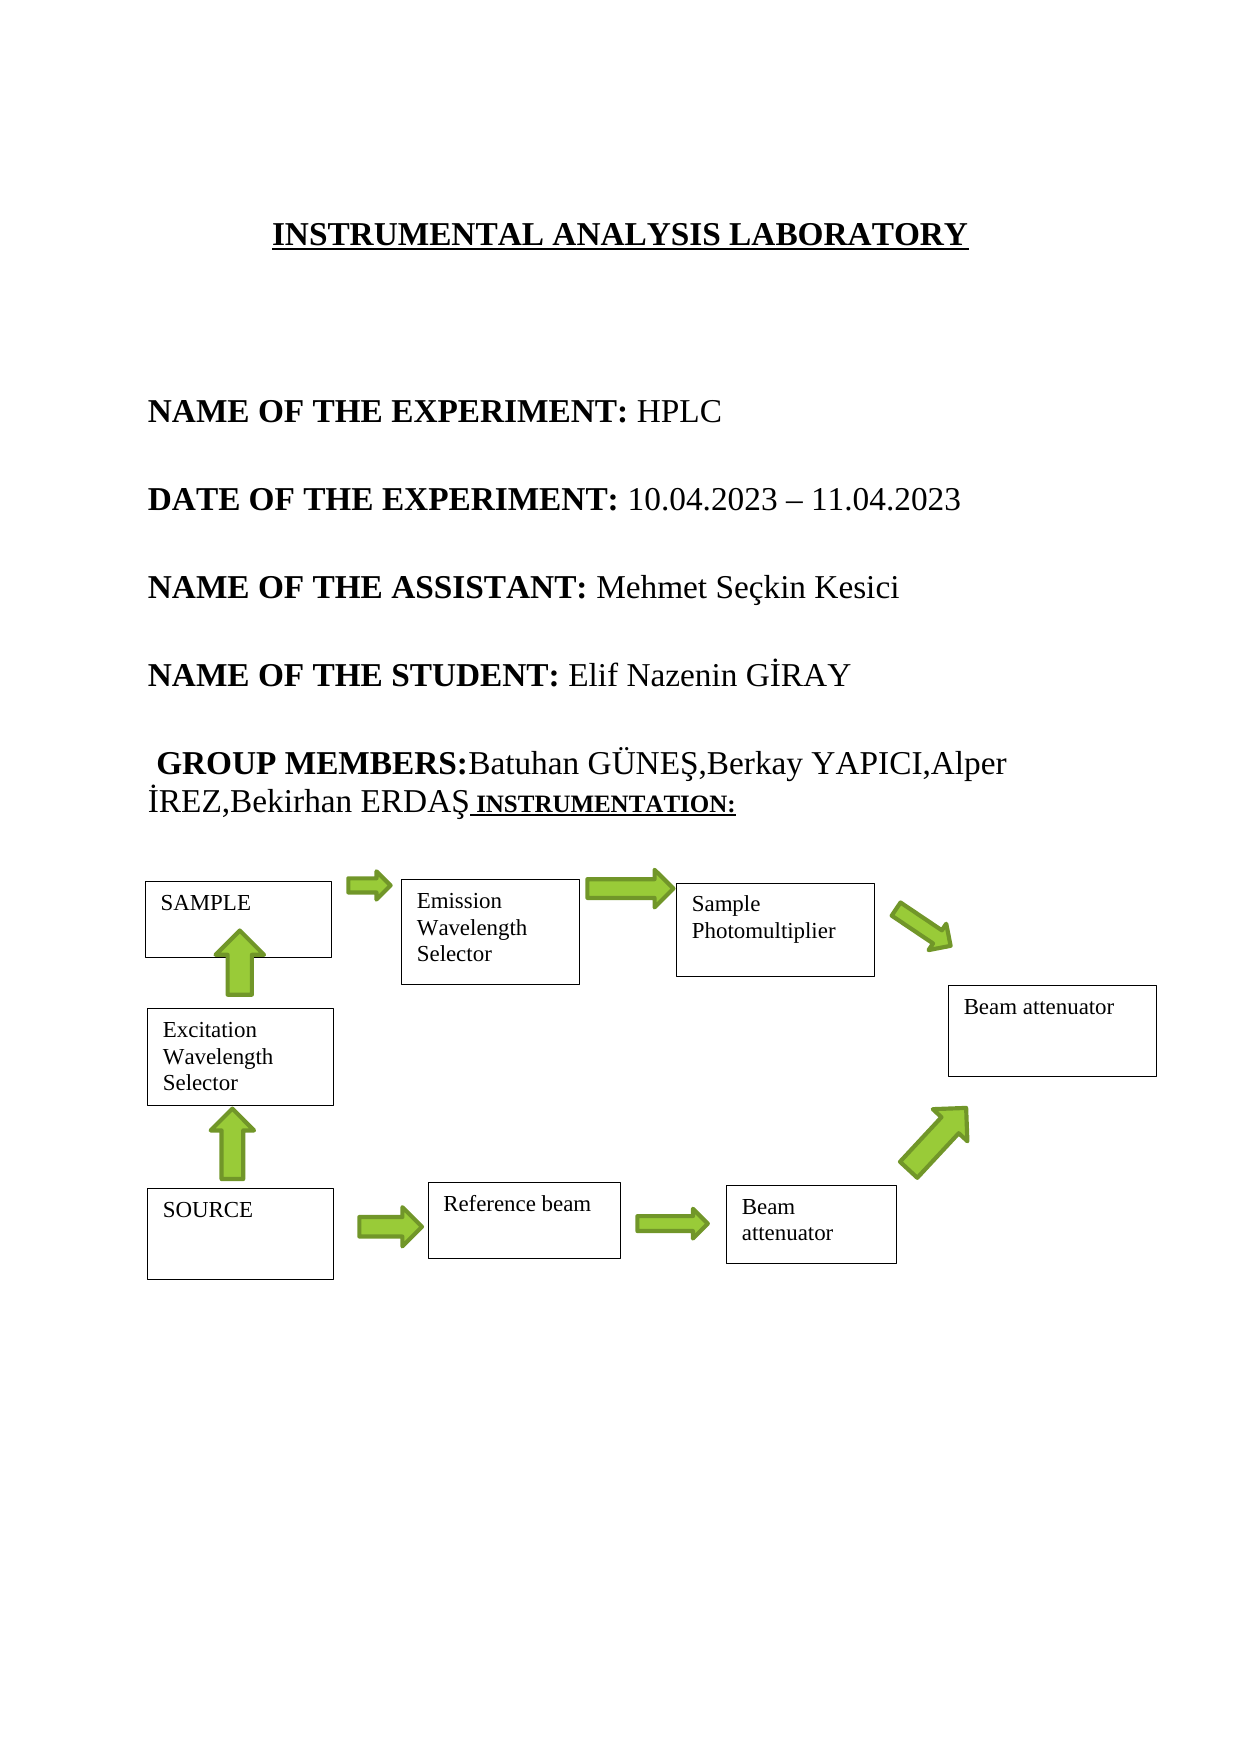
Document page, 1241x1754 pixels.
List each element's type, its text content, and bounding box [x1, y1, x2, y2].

text NAME OF THE EXPERIMENT: HPLC [148, 391, 1093, 429]
text GROUP MEMBERS:Batuhan GÜNEŞ,Berkay YAPICI,Alper İREZ,Bekirhan ERDAŞ INSTRUMENTATION: [148, 743, 1093, 820]
text NAME OF THE STUDENT: Elif Nazenin GİRAY [148, 655, 1093, 694]
text DATE OF THE EXPERIMENT: 10.04.2023 – 11.04.2023 [148, 479, 1093, 517]
text NAME OF THE ASSISTANT: Mehmet Seçkin Kesici [148, 567, 1093, 606]
text INSTRUMENTAL ANALYSIS LABORATORY [148, 215, 1093, 253]
